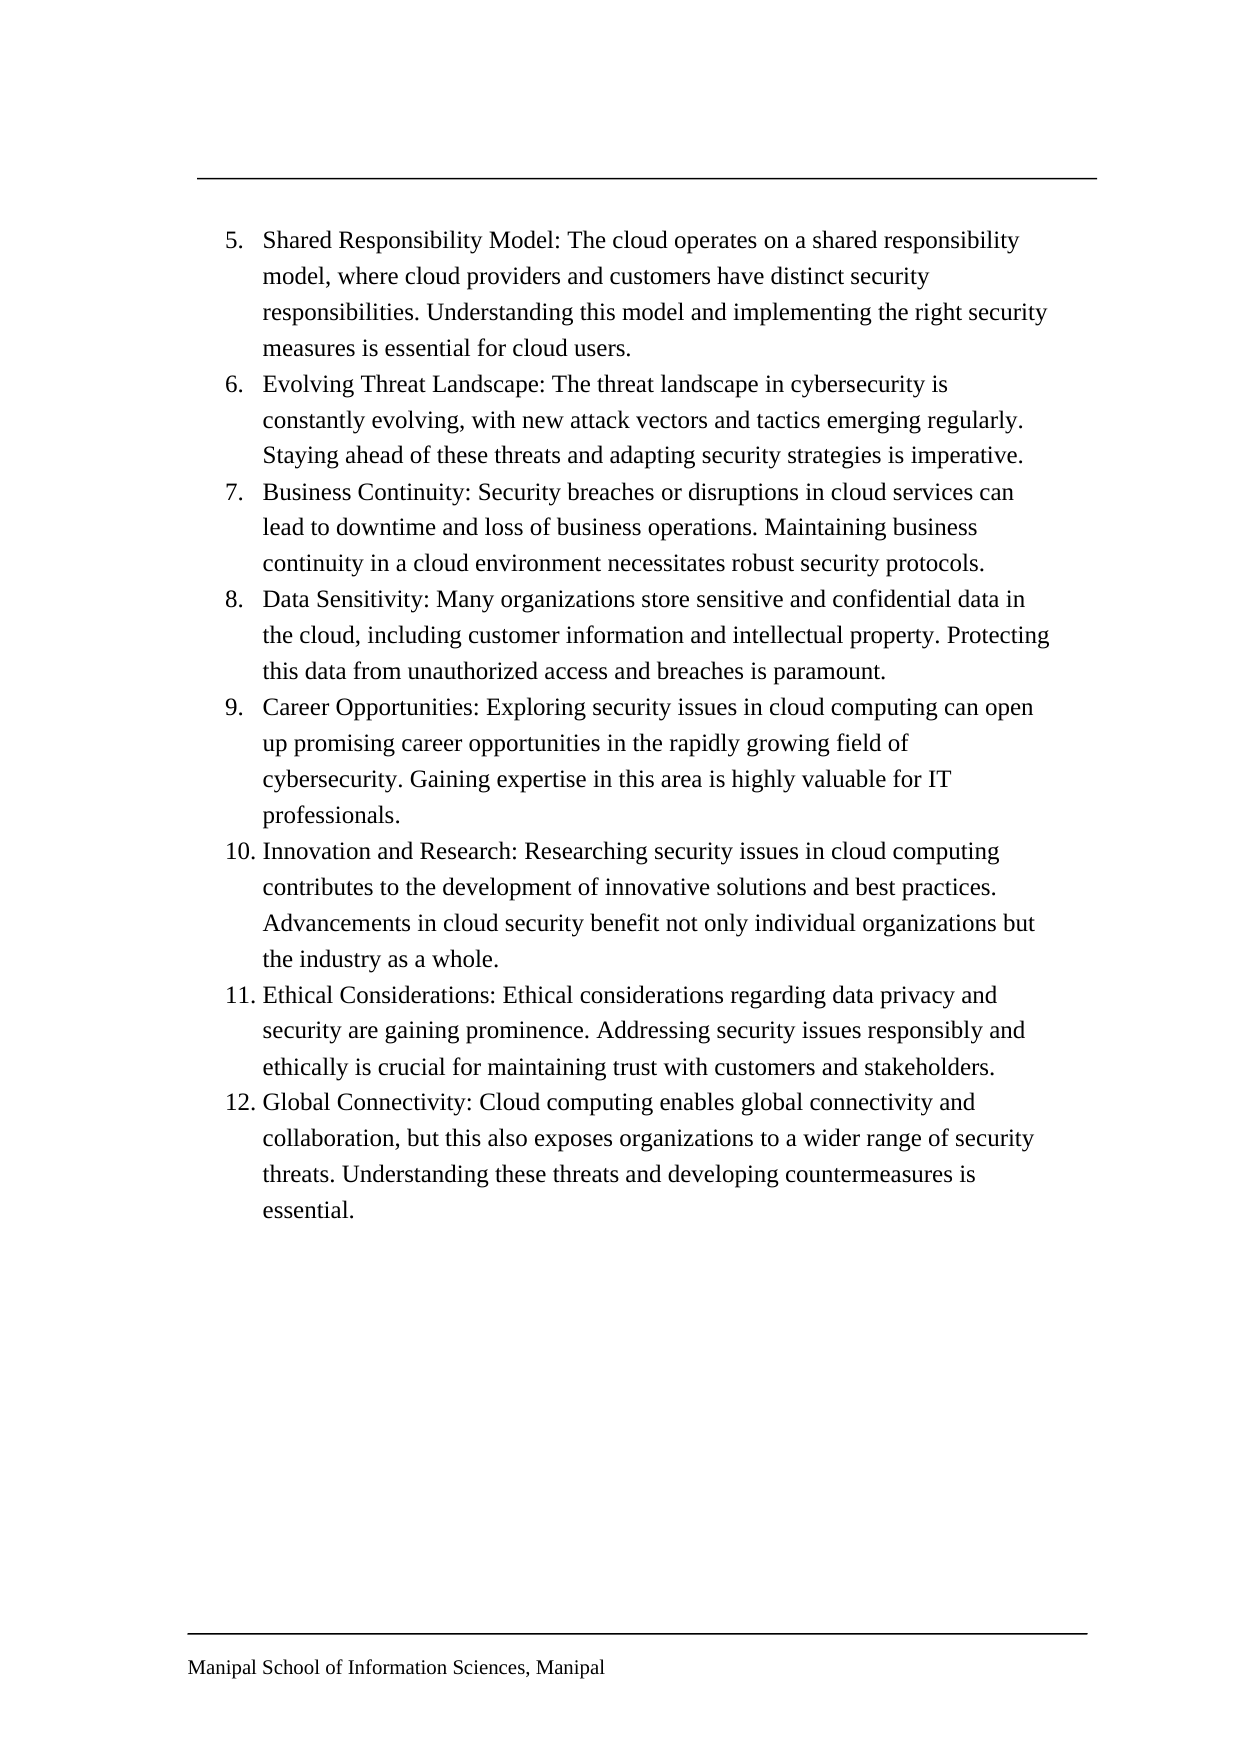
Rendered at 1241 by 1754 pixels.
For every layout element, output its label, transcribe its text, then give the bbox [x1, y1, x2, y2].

list Ethical Considerations: Ethical considerations regarding data privacy and security are gaining prominence. Addressing security issues responsibly and ethically is crucial for maintaining trust with customers and stakeholders. [225, 980, 1053, 1080]
list Shared Responsibility Model: The cloud operates on a shared responsibility model, where cloud providers and customers have distinct security responsibilities. Understanding this model and implementing the right security measures is essential for cloud users. [225, 225, 1053, 362]
list Career Opportunities: Exploring security issues in cloud computing can open up promising career opportunities in the rapidly growing field of cybersecurity. Gaining expertise in this area is highly valuable for IT professionals. [225, 692, 1053, 829]
list Global Connectivity: Cloud computing enables global connectivity and collaboration, but this also exposes organizations to a wider range of security threats. Understanding these threats and developing countermeasures is essential. [225, 1087, 1053, 1224]
list Business Continuity: Security breaches or disruptions in cloud services can lead to downtime and loss of business operations. Maintaining business continuity in a cloud environment necessitates robust security protocols. [225, 477, 1053, 577]
list Innovation and Research: Researching security issues in cloud computing contributes to the development of innovative solutions and best practices. Advancements in cloud security benefit not only individual organizations but the industry as a whole. [225, 836, 1053, 972]
list Evolving Threat Landscape: The threat landscape in cybersecurity is constantly evolving, with new attack vectors and tactics emerging regularly. Staying ahead of these threats and adapting security strategies is imperative. [225, 369, 1053, 469]
list Data Sensitivity: Many organizations store sensitive and confidential data in the cloud, including customer information and intellectual property. Protecting this data from unauthorized access and breaches is paramount. [225, 584, 1053, 685]
